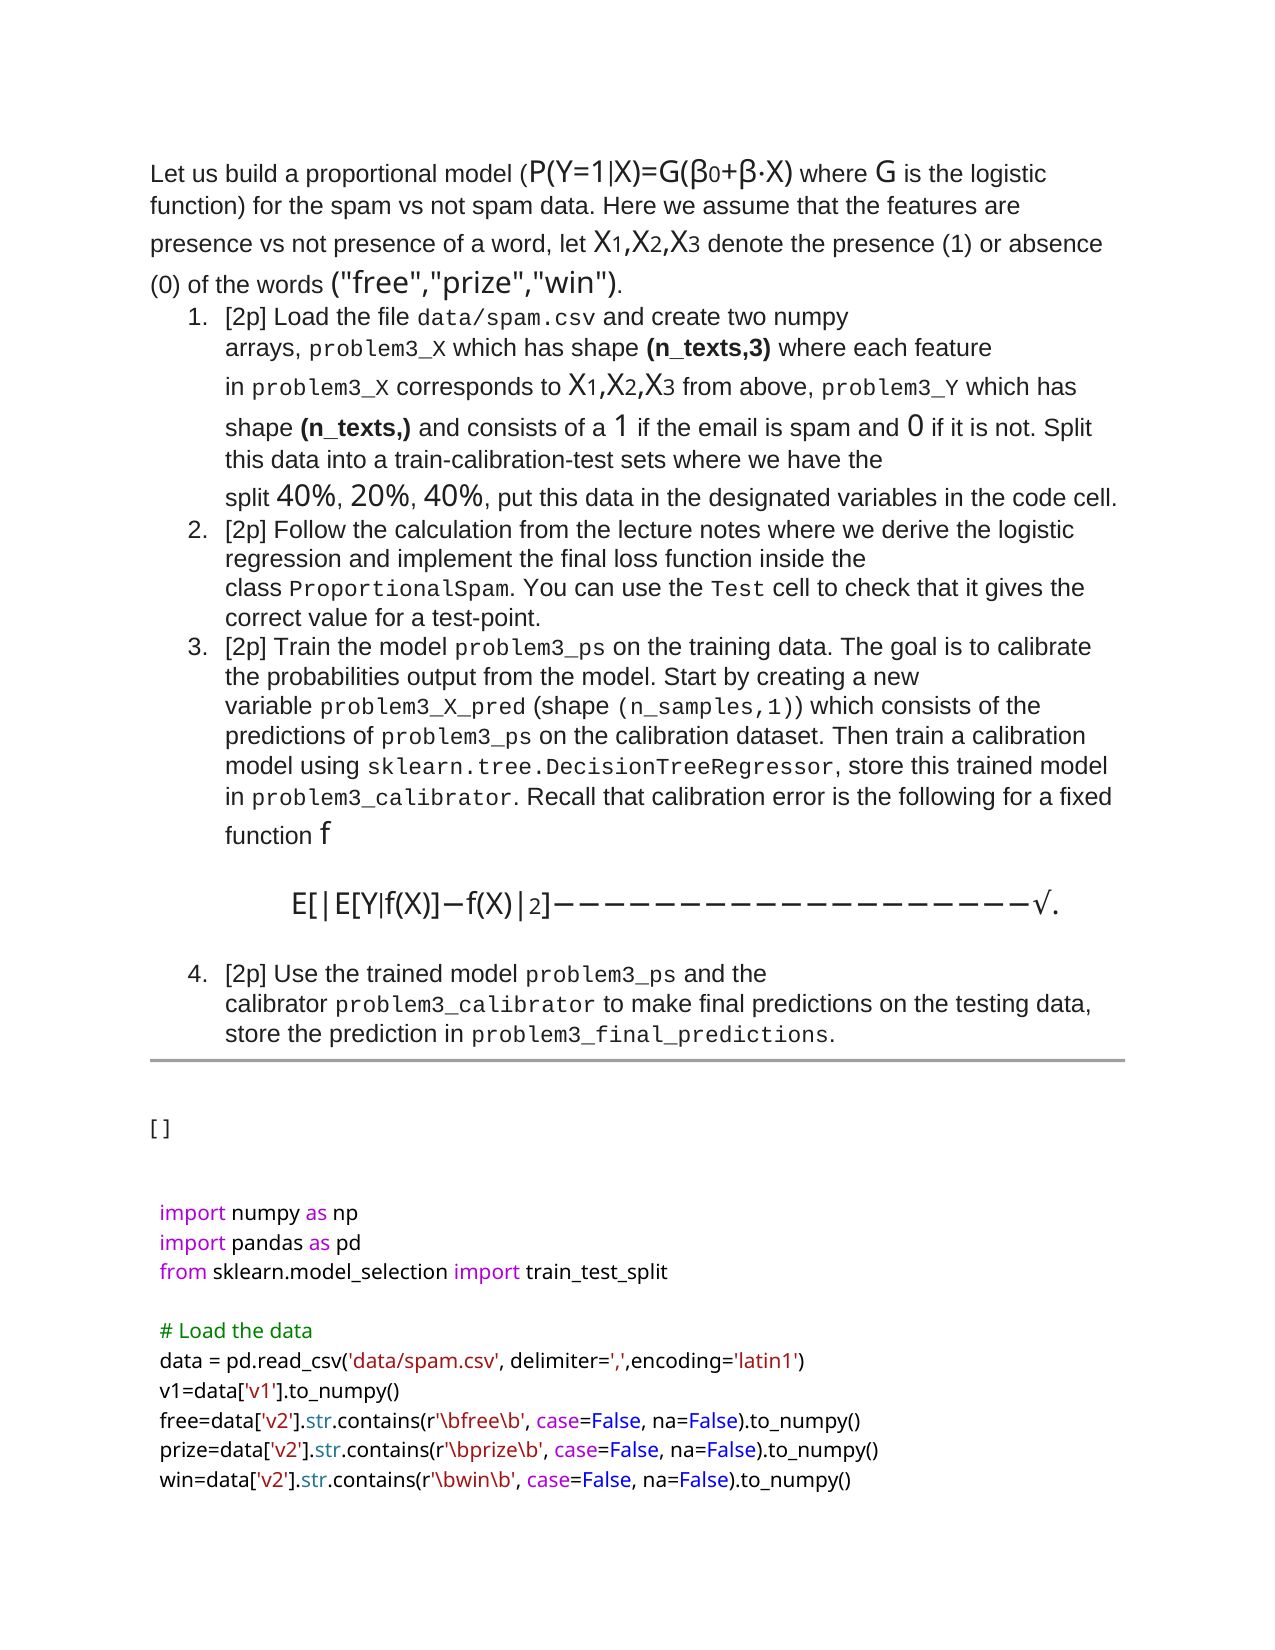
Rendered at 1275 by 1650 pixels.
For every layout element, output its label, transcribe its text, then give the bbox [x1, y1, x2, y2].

text E[|E[Y∣f(X)]−f(X)|2]−−−−−−−−−−−−−−−−−−−√. [225, 882, 1125, 923]
text Let us build a proportional model (P(Y=1∣X)=G(β0+β⋅X) where G is the logistic function) for the spam vs not spam data. Here we assume that the features are presence vs not presence of a word, let X1,X2,X3 denote the presence (1) or absence (0) of the words ("free","prize","win"). [150, 150, 1125, 302]
list [2p] Train the model problem3_ps on the training data. The goal is to calibrate the probabilities output from the model. Start by creating a new variable problem3_X_pred (shape (n_samples,1)) which consists of the predictions of problem3_ps on the calibration dataset. Then train a calibration model using sklearn.tree.DecisionTreeRegressor, store this trained model in problem3_calibrator. Recall that calibration error is the following for a fixed function f [187, 632, 1125, 853]
list [2p] Use the trained model problem3_ps and the calibrator problem3_calibrator to make final predictions on the testing data, store the prediction in problem3_final_predictions. [187, 959, 1125, 1049]
text [ ] [150, 1112, 1125, 1142]
list [2p] Load the file data/spam.csv and create two numpy arrays, problem3_X which has shape (n_texts,3) where each feature in problem3_X corresponds to X1,X2,X3 from above, problem3_Y which has shape (n_texts,) and consists of a 1 if the email is spam and 0 if it is not. Split this data into a train-calibration-test sets where we have the split 40%, 20%, 40%, put this data in the designated variables in the code cell. [187, 302, 1125, 515]
list [2p] Follow the calculation from the lecture notes where we derive the logistic regression and implement the final loss function inside the class ProportionalSpam. You can use the Test cell to check that it gives the correct value for a test-point. [187, 515, 1125, 632]
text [159, 1167, 1125, 1493]
